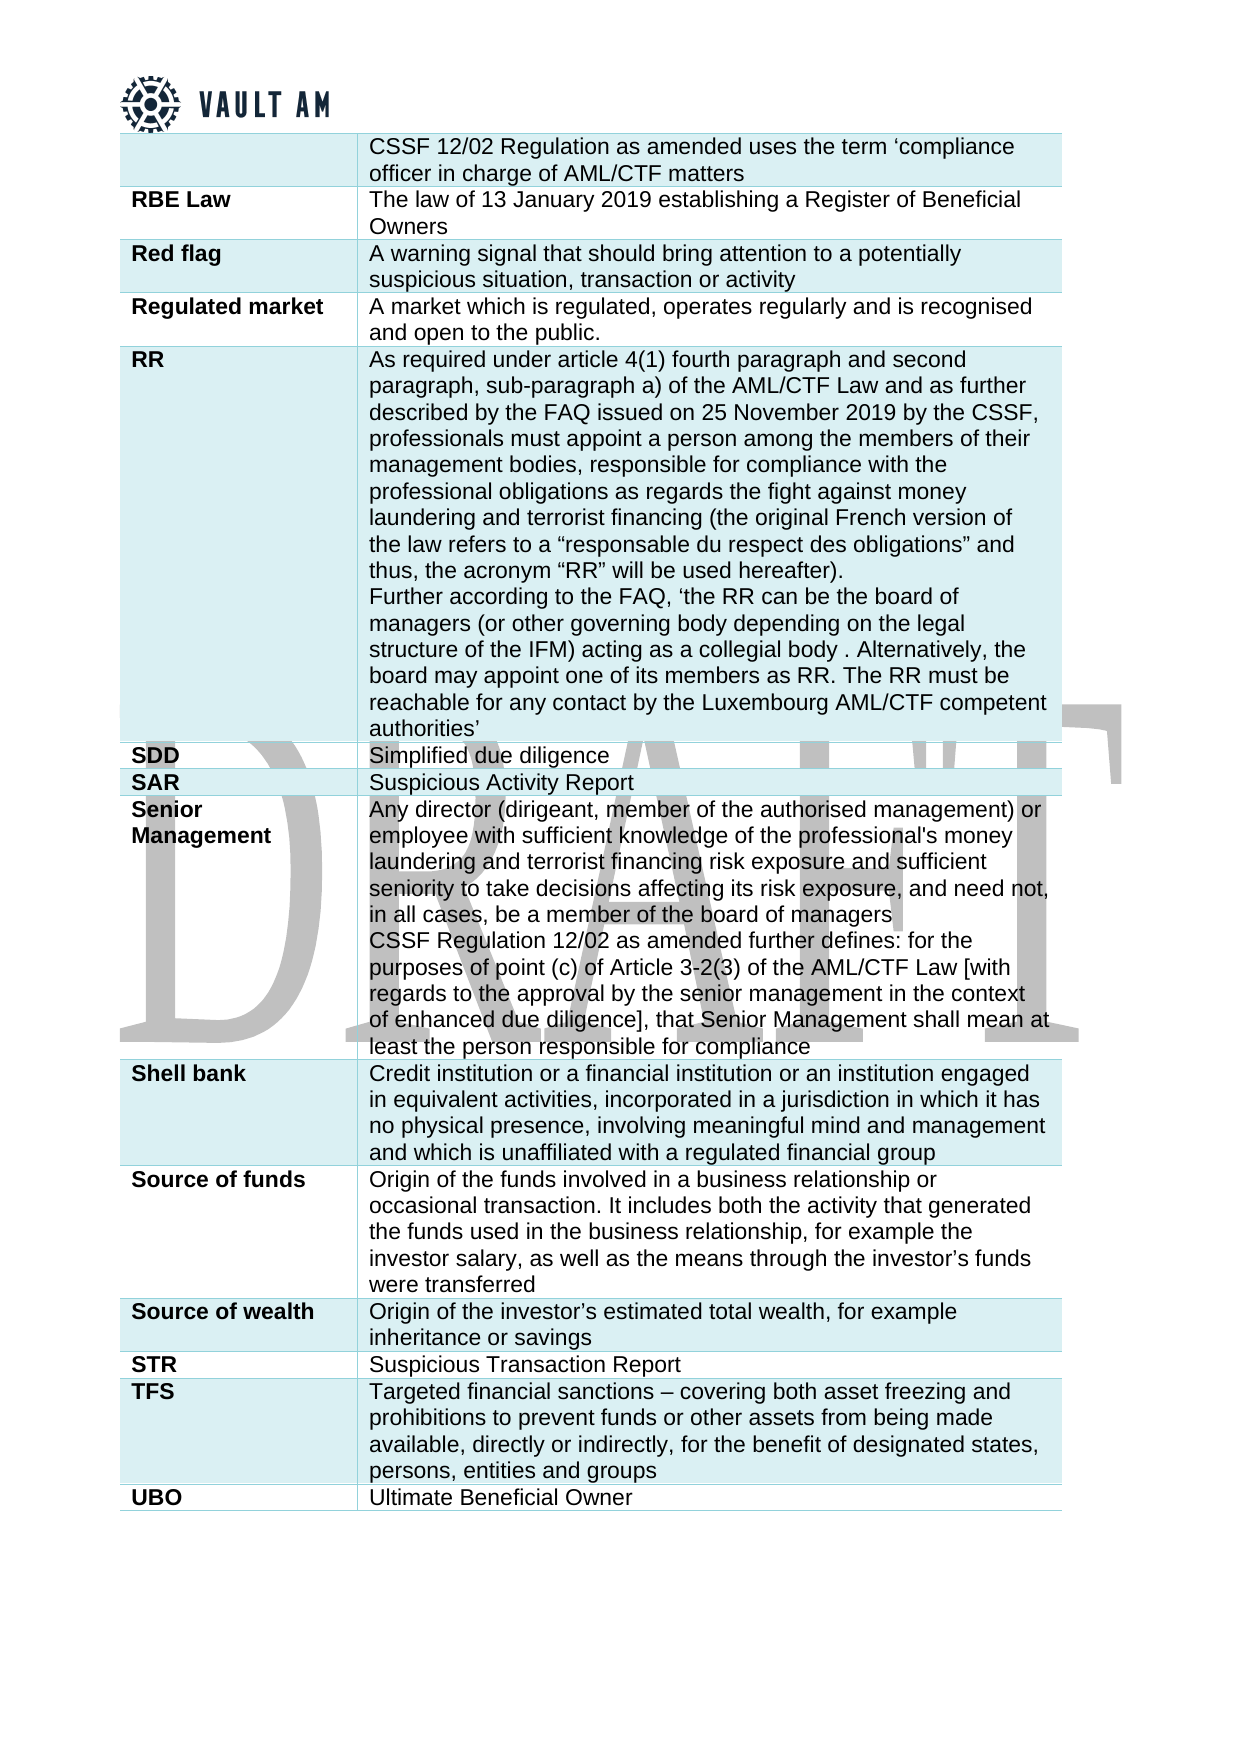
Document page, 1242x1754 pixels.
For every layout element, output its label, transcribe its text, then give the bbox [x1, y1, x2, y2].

table_cell TFS [120, 1379, 357, 1483]
table_cell RBE Law [120, 187, 357, 239]
table_cell Red flag [120, 240, 357, 292]
table_cell Targeted financial sanctions – covering both asset freezing and prohibitions to prevent funds or other assets from being made available, directly or indirectly, for the benefit of designated states, persons, entities and groups [358, 1379, 1062, 1483]
table_cell As required under article 4(1) fourth paragraph and second paragraph, sub-paragraph a) of the AML/CTF Law and as further described by the FAQ issued on 25 November 2019 by the CSSF, professionals must appoint a person among the members of their management bodies, responsible for compliance with the professional obligations as regards the fight against money laundering and terrorist financing (the original French version of the law refers to a “responsable du respect des obligations” and thus, the acronym “RR” will be used hereafter). Further according to the FAQ, ‘the RR can be the board of managers (or other governing body depending on the legal structure of the IFM) acting as a collegial body . Alternatively, the board may appoint one of its members as RR. The RR must be reachable for any contact by the Luxembourg AML/CTF competent authorities’ [358, 347, 1062, 741]
table_cell RR [120, 347, 357, 741]
table_cell UBO [120, 1485, 357, 1510]
table_cell Ultimate Beneficial Owner [358, 1485, 1062, 1510]
table_cell Source of funds [120, 1166, 357, 1297]
table_cell Suspicious Activity Report [358, 769, 1062, 795]
picture [120, 76, 329, 133]
table_cell Senior Management [120, 796, 357, 1059]
table_cell Credit institution or a financial institution or an institution engaged in equivalent activities, incorporated in a jurisdiction in which it has no physical presence, involving meaningful mind and management and which is unaffiliated with a regulated financial group [358, 1060, 1062, 1165]
table_cell Suspicious Transaction Report [358, 1352, 1062, 1377]
table_cell Origin of the funds involved in a business relationship or occasional transaction. It includes both the activity that generated the funds used in the business relationship, for example the investor salary, as well as the means through the investor’s funds were transferred [358, 1166, 1062, 1297]
table_cell Source of wealth [120, 1299, 357, 1351]
table_cell Any director (dirigeant, member of the authorised management) or employee with sufficient knowledge of the professional's money laundering and terrorist financing risk exposure and sufficient seniority to take decisions affecting its risk exposure, and need not, in all cases, be a member of the board of managers CSSF Regulation 12/02 as amended further defines: for the purposes of point (c) of Article 3-2(3) of the AML/CTF Law [with regards to the approval by the senior management in the context of enhanced due diligence], that Senior Management shall mean at least the person responsible for compliance [358, 796, 1062, 1059]
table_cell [358, 134, 1062, 186]
table_cell SDD [120, 743, 357, 768]
table_cell Simplified due diligence [358, 743, 1062, 768]
table_cell Regulated market [120, 293, 357, 346]
table_cell STR [120, 1352, 357, 1377]
table_cell SAR [120, 769, 357, 795]
table_cell A market which is regulated, operates regularly and is recognised and open to the public. [358, 293, 1062, 346]
table_cell The law of 13 January 2019 establishing a Register of Beneficial Owners [358, 187, 1062, 239]
table_cell RC [120, 134, 357, 186]
table_cell A warning signal that should bring attention to a potentially suspicious situation, transaction or activity [358, 240, 1062, 292]
table_cell Origin of the investor’s estimated total wealth, for example inheritance or savings [358, 1299, 1062, 1351]
table_cell Shell bank [120, 1060, 357, 1165]
